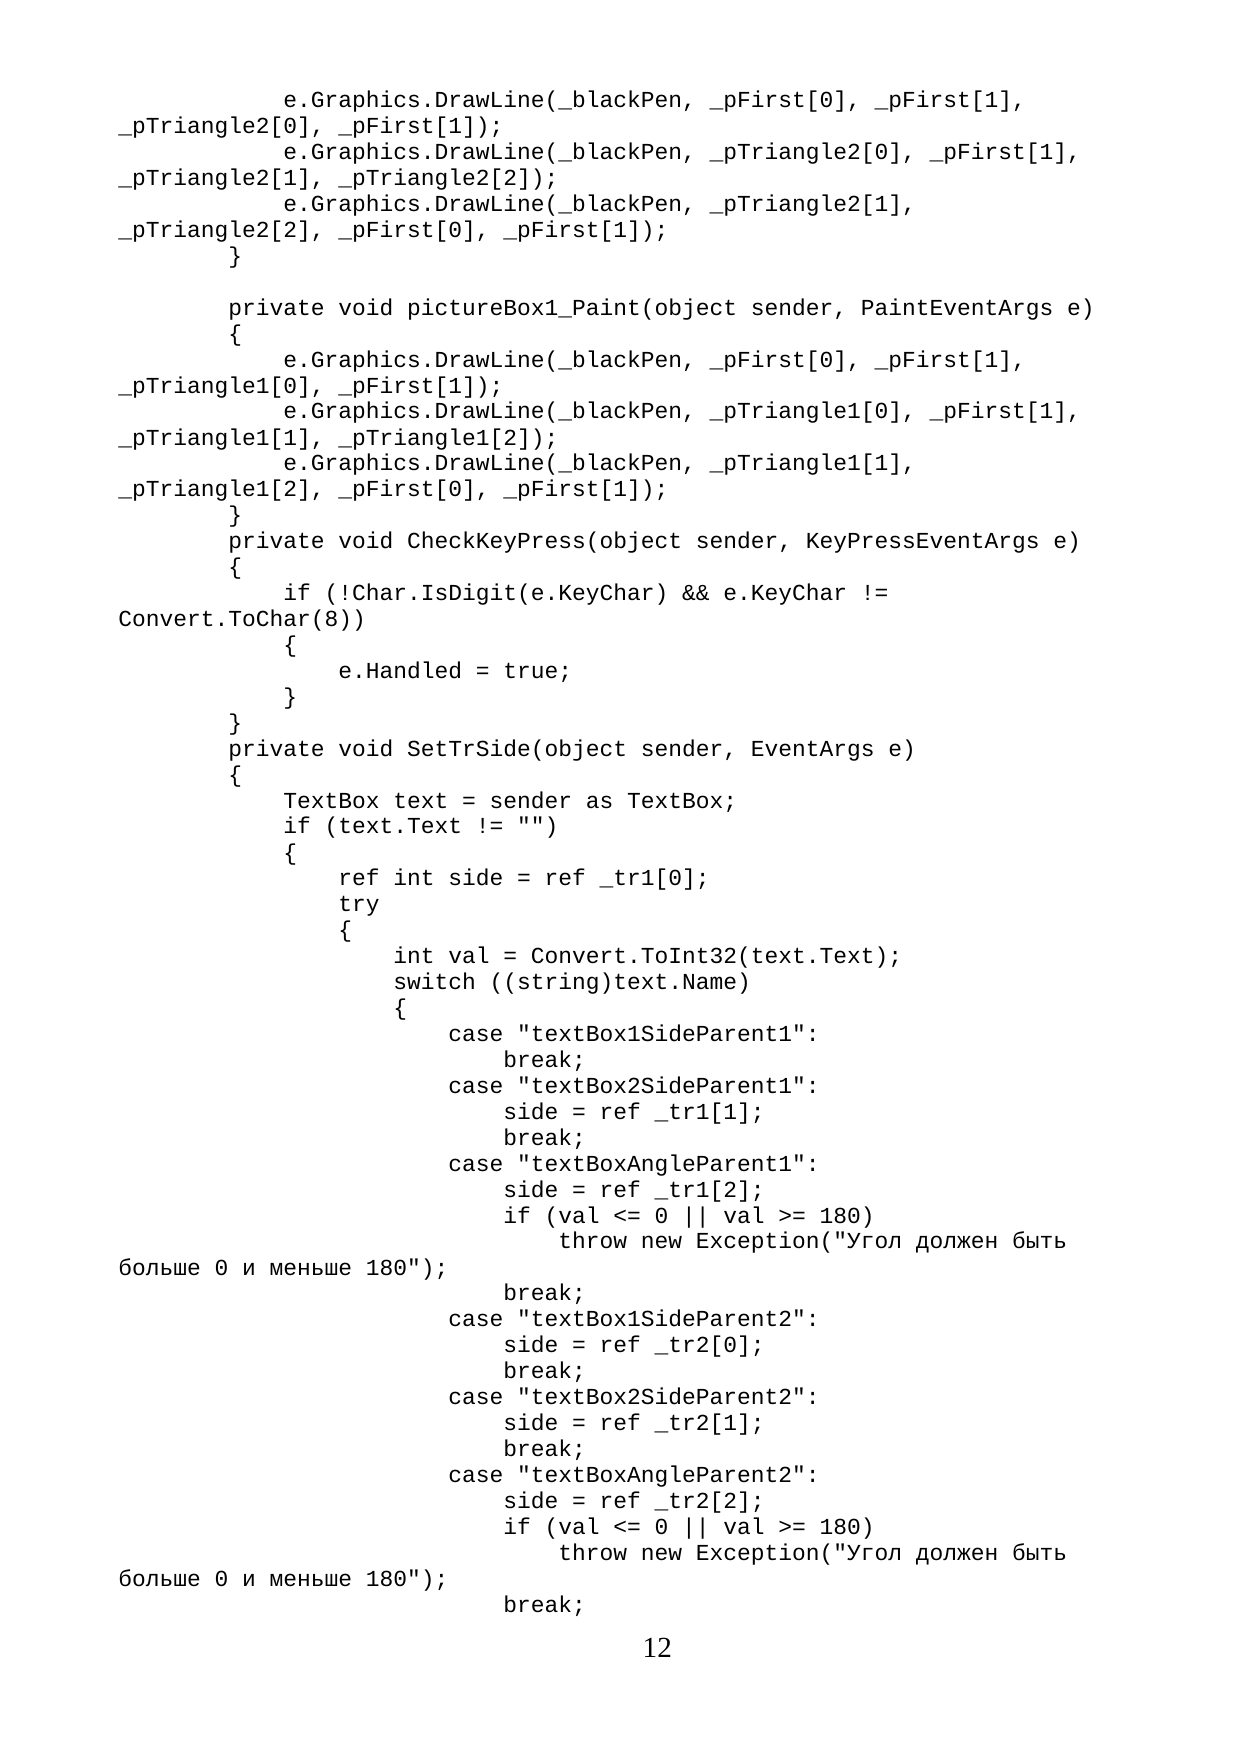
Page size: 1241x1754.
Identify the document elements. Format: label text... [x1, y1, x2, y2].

text case "textBox1SideParent1": [118, 1022, 1122, 1048]
text case "textBox2SideParent2": [118, 1386, 1122, 1411]
text switch ((string)text.Name) [118, 971, 1122, 996]
text if (val <= 0 || val >= 180) [118, 1204, 1122, 1230]
text break; [118, 1282, 1122, 1308]
text { [118, 841, 1122, 867]
text private void CheckKeyPress(object sender, KeyPressEventArgs e) [118, 529, 1122, 556]
text e.Graphics.DrawLine(_blackPen, _pTriangle1[0], _pFirst[1], _pTriangle1[1], _pTriangle1[2]); [118, 400, 1122, 452]
text case "textBox2SideParent1": [118, 1074, 1122, 1100]
text private void SetTrSide(object sender, EventArgs e) [118, 737, 1122, 763]
text e.Handled = true; [118, 659, 1122, 685]
text { [118, 633, 1122, 659]
text side = ref _tr2[1]; [118, 1411, 1122, 1437]
text case "textBoxAngleParent2": [118, 1463, 1122, 1489]
text } [118, 711, 1122, 737]
text int val = Convert.ToInt32(text.Text); [118, 944, 1122, 971]
text break; [118, 1126, 1122, 1152]
text } [118, 504, 1122, 529]
text break; [118, 1359, 1122, 1386]
text break; [118, 1048, 1122, 1074]
text if (text.Text != "") [118, 815, 1122, 841]
text throw new Exception("Угол должен быть больше 0 и меньше 180"); [118, 1541, 1122, 1593]
text private void pictureBox1_Paint(object sender, PaintEventArgs e) [118, 296, 1122, 322]
text break; [118, 1437, 1122, 1463]
text side = ref _tr1[1]; [118, 1100, 1122, 1126]
text break; [118, 1593, 1122, 1619]
text e.Graphics.DrawLine(_blackPen, _pTriangle2[1], _pTriangle2[2], _pFirst[0], _pFirst[1]); [118, 192, 1122, 244]
text e.Graphics.DrawLine(_blackPen, _pFirst[0], _pFirst[1], _pTriangle2[0], _pFirst[1]); [118, 89, 1122, 141]
text side = ref _tr2[2]; [118, 1489, 1122, 1515]
text { [118, 556, 1122, 581]
text throw new Exception("Угол должен быть больше 0 и меньше 180"); [118, 1230, 1122, 1282]
text } [118, 244, 1122, 270]
text if (val <= 0 || val >= 180) [118, 1515, 1122, 1541]
text side = ref _tr1[2]; [118, 1178, 1122, 1204]
text TextBox text = sender as TextBox; [118, 789, 1122, 815]
text { [118, 763, 1122, 789]
text e.Graphics.DrawLine(_blackPen, _pTriangle2[0], _pFirst[1], _pTriangle2[1], _pTriangle2[2]); [118, 141, 1122, 192]
text { [118, 322, 1122, 348]
text e.Graphics.DrawLine(_blackPen, _pTriangle1[1], _pTriangle1[2], _pFirst[0], _pFirst[1]); [118, 452, 1122, 504]
text { [118, 919, 1122, 944]
text case "textBoxAngleParent1": [118, 1152, 1122, 1178]
text if (!Char.IsDigit(e.KeyChar) && e.KeyChar != Convert.ToChar(8)) [118, 581, 1122, 633]
text { [118, 996, 1122, 1022]
text ref int side = ref _tr1[0]; [118, 867, 1122, 893]
text } [118, 685, 1122, 711]
text case "textBox1SideParent2": [118, 1308, 1122, 1334]
text try [118, 893, 1122, 919]
text side = ref _tr2[0]; [118, 1334, 1122, 1359]
text e.Graphics.DrawLine(_blackPen, _pFirst[0], _pFirst[1], _pTriangle1[0], _pFirst[1]); [118, 348, 1122, 400]
